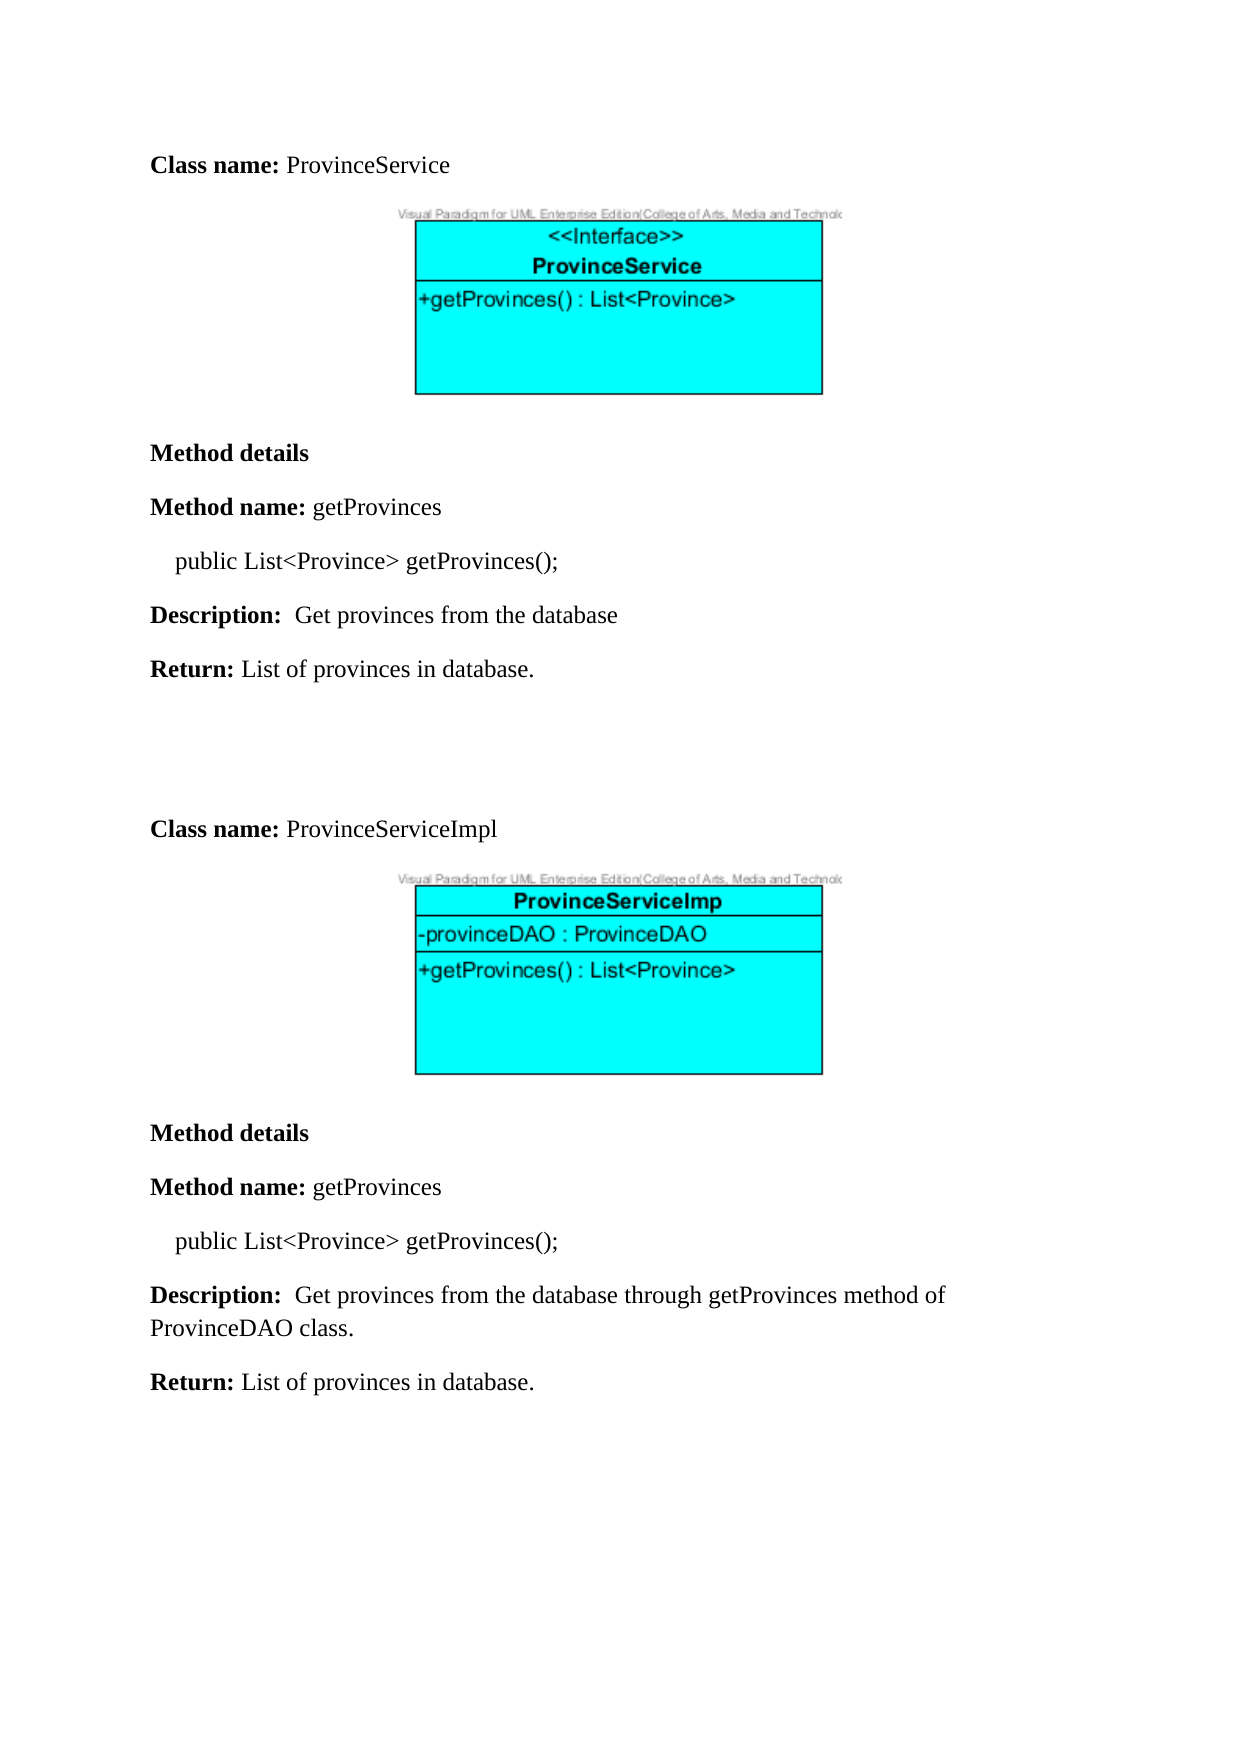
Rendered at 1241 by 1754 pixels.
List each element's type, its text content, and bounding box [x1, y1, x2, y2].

text Class name: ProvinceServiceImpl [150, 814, 1090, 843]
text Method name: getProvinces [150, 492, 1090, 521]
text Return: List of provinces in database. [150, 1367, 1090, 1395]
text Method details [150, 1118, 1090, 1147]
text Return: List of provinces in database. [150, 654, 1090, 682]
text Method name: getProvinces [150, 1172, 1090, 1201]
text public List<Province> getProvinces(); [150, 546, 1090, 575]
text Description: Get provinces from the database [150, 600, 1090, 628]
text Method details [150, 438, 1090, 467]
text public List<Province> getProvinces(); [150, 1226, 1090, 1255]
picture [398, 203, 842, 414]
picture [398, 868, 842, 1094]
text Description: Get provinces from the database through getProvinces method of ProvinceDAO class. [150, 1280, 1090, 1342]
text Class name: ProvinceService [150, 150, 1090, 179]
